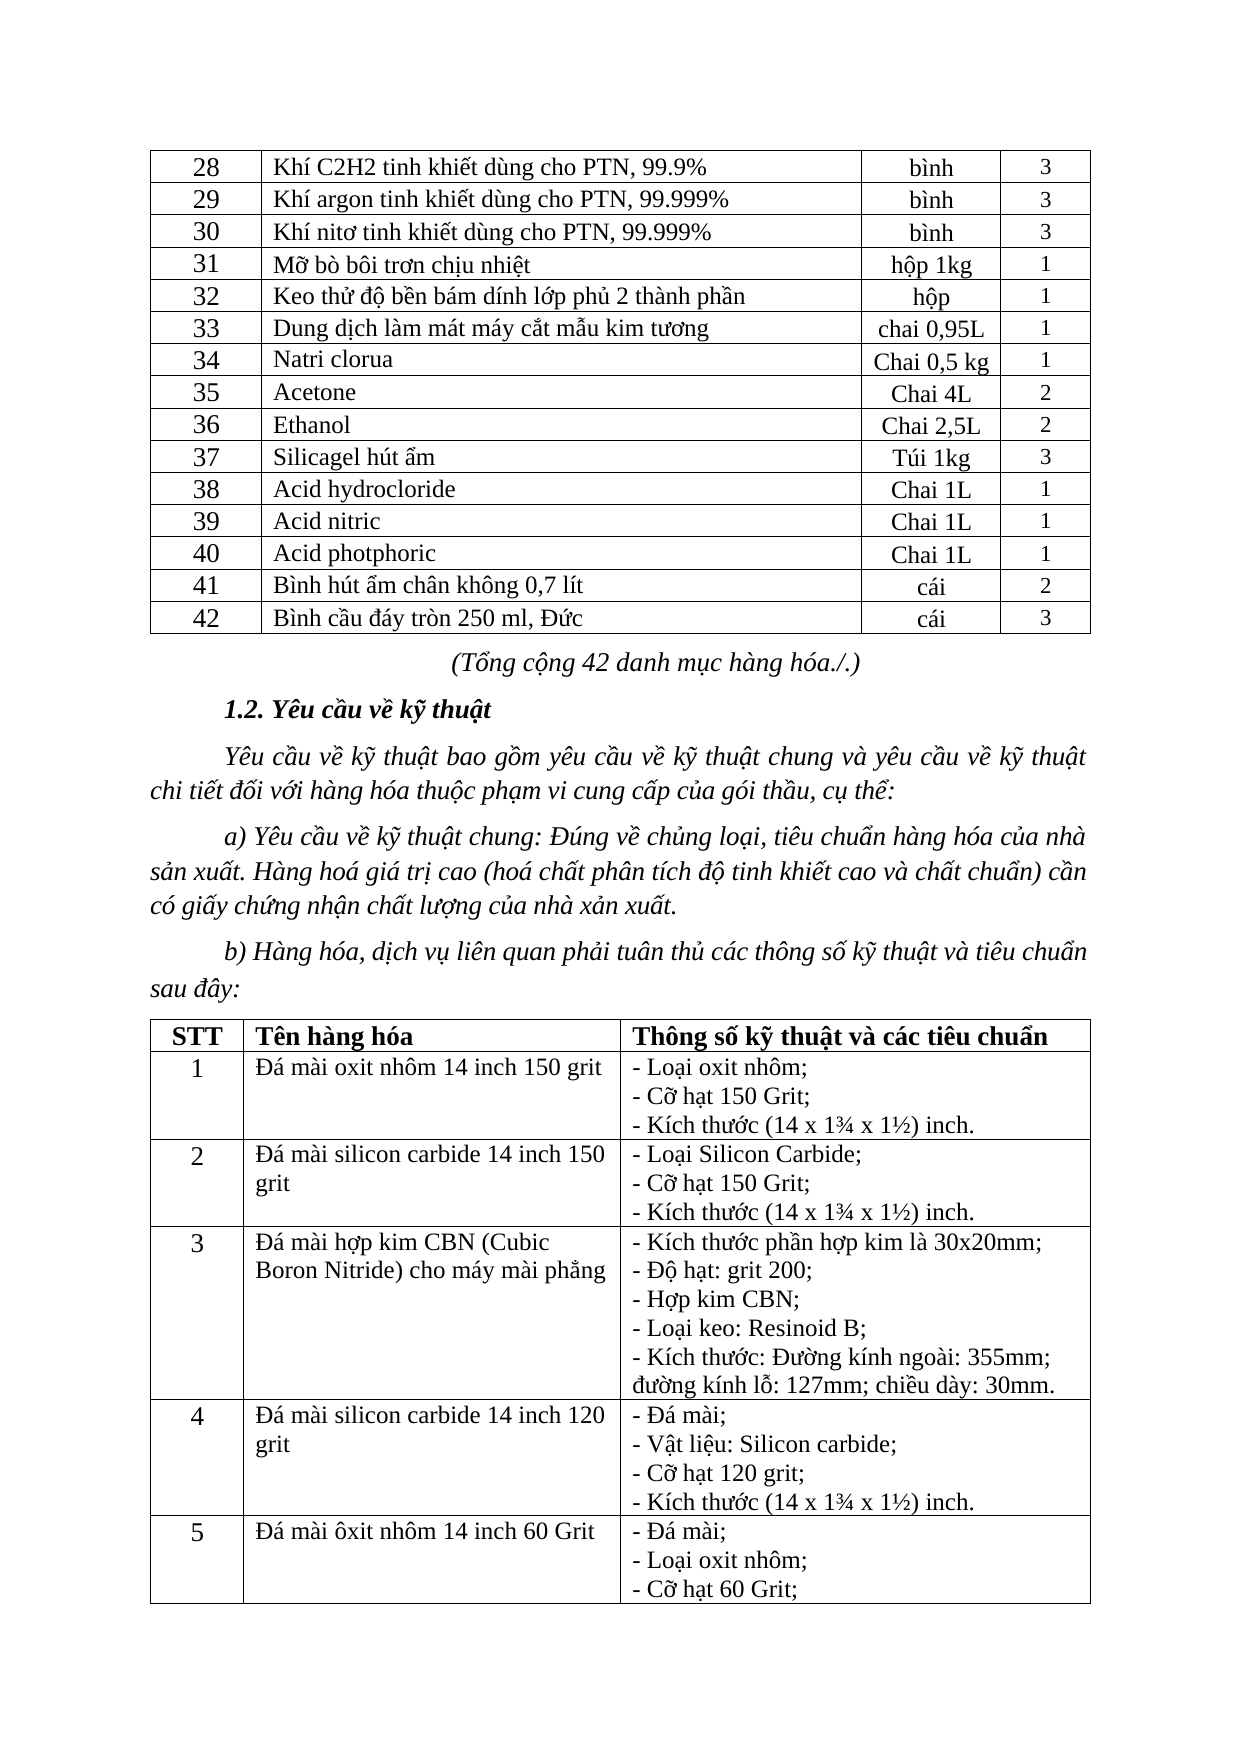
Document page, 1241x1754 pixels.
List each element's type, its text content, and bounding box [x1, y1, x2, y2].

text (Tổng cộng 42 danh mục hàng hóa./.) [150, 646, 1090, 677]
table_cell - Loại Silicon Carbide; - Cỡ hạt 150 Grit; - Kích thước (14 x 1¾ x 1½) inch. [621, 1140, 1090, 1226]
table_cell Acid nitric [262, 505, 861, 536]
table_cell Đá mài silicon carbide 14 inch 150 grit [244, 1140, 620, 1226]
table_cell 40 [151, 537, 261, 568]
table_cell 34 [151, 344, 261, 375]
table_cell 1 [1001, 312, 1090, 343]
table_cell Chai 4L [862, 376, 1000, 407]
table_cell 42 [151, 602, 261, 633]
table_cell 3 [1001, 151, 1090, 182]
table_cell 3 [1001, 441, 1090, 472]
table_cell 3 [1001, 183, 1090, 214]
table_cell 3 [151, 1227, 243, 1399]
table_cell 28 [151, 151, 261, 182]
table_cell 41 [151, 570, 261, 601]
table_cell 29 [151, 183, 261, 214]
table_cell 38 [151, 473, 261, 504]
table_cell Đá mài hợp kim CBN (Cubic Boron Nitride) cho máy mài phẳng [244, 1227, 620, 1399]
table_cell cái [862, 602, 1000, 633]
table_cell 1 [1001, 248, 1090, 279]
text b) Hàng hóa, dịch vụ liên quan phải tuân thủ các thông số kỹ thuật và tiêu chuẩn sau đây: [150, 936, 1090, 1003]
table_cell 3 [1001, 602, 1090, 633]
table_cell Chai 0,5 kg [862, 344, 1000, 375]
table_cell 2 [1001, 376, 1090, 407]
table_cell Dung dịch làm mát máy cắt mẫu kim tương [262, 312, 861, 343]
table_cell Khí C2H2 tinh khiết dùng cho PTN, 99.9% [262, 151, 861, 182]
table_cell Bình hút ẩm chân không 0,7 lít [262, 570, 861, 601]
table_header STT [151, 1020, 243, 1051]
table_cell Natri clorua [262, 344, 861, 375]
table_cell 33 [151, 312, 261, 343]
table_cell 30 [151, 215, 261, 247]
table_cell hộp [862, 280, 1000, 311]
table_cell 4 [151, 1400, 243, 1515]
table_cell - Loại oxit nhôm; - Cỡ hạt 150 Grit; - Kích thước (14 x 1¾ x 1½) inch. [621, 1052, 1090, 1138]
table_cell Bình cầu đáy tròn 250 ml, Đức [262, 602, 861, 633]
table_cell Acid hydrocloride [262, 473, 861, 504]
table_cell 5 [151, 1516, 243, 1603]
table_cell Silicagel hút ẩm [262, 441, 861, 472]
text a) Yêu cầu về kỹ thuật chung: Đúng về chủng loại, tiêu chuẩn hàng hóa của nhà sản xuất. Hàng hoá giá trị cao (hoá chất phân tích độ tinh khiết cao và chất chuẩn) cần có giấy chứng nhận chất lượng của nhà xản xuất. [150, 821, 1090, 920]
table_cell cái [862, 570, 1000, 601]
text Yêu cầu về kỹ thuật bao gồm yêu cầu về kỹ thuật chung và yêu cầu về kỹ thuật chi tiết đối với hàng hóa thuộc phạm vi cung cấp của gói thầu, cụ thể: [150, 740, 1090, 805]
table_cell Khí argon tinh khiết dùng cho PTN, 99.999% [262, 183, 861, 214]
table_cell bình [862, 183, 1000, 214]
table_cell 2 [1001, 570, 1090, 601]
table_cell 36 [151, 409, 261, 440]
table_cell hộp 1kg [862, 248, 1000, 279]
table_cell 39 [151, 505, 261, 536]
text 1.2. Yêu cầu về kỹ thuật [150, 693, 1090, 724]
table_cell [621, 1516, 1090, 1603]
table_cell chai 0,95L [862, 312, 1000, 343]
table_cell 1 [151, 1052, 243, 1138]
table_cell Đá mài oxit nhôm 14 inch 150 grit [244, 1052, 620, 1138]
table_cell 1 [1001, 344, 1090, 375]
table_cell Ethanol [262, 409, 861, 440]
table_cell Đá mài silicon carbide 14 inch 120 grit [244, 1400, 620, 1515]
table_cell Túi 1kg [862, 441, 1000, 472]
table_cell - Kích thước phần hợp kim là 30x20mm; - Độ hạt: grit 200; - Hợp kim CBN; - Loại keo: Resinoid B; - Kích thước: Đường kính ngoài: 355mm; đường kính lỗ: 127mm; chiều dày: 30mm. [621, 1227, 1090, 1399]
table_cell 3 [1001, 215, 1090, 247]
table_cell 2 [151, 1140, 243, 1226]
table_cell Khí nitơ tinh khiết dùng cho PTN, 99.999% [262, 215, 861, 247]
table_cell Acid photphoric [262, 537, 861, 568]
table_header Thông số kỹ thuật và các tiêu chuẩn [621, 1020, 1090, 1051]
table_cell 1 [1001, 505, 1090, 536]
table_cell 35 [151, 376, 261, 407]
table_cell Chai 1L [862, 537, 1000, 568]
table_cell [244, 1516, 620, 1603]
table_cell Chai 1L [862, 505, 1000, 536]
table_cell 1 [1001, 473, 1090, 504]
table_cell 2 [1001, 409, 1090, 440]
table_cell 31 [151, 248, 261, 279]
table_cell bình [862, 215, 1000, 247]
table_cell 1 [1001, 280, 1090, 311]
table_cell 32 [151, 280, 261, 311]
table_cell Chai 2,5L [862, 409, 1000, 440]
table_cell - Đá mài; - Vật liệu: Silicon carbide; - Cỡ hạt 120 grit; - Kích thước (14 x 1¾ x 1½) inch. [621, 1400, 1090, 1515]
table_cell 37 [151, 441, 261, 472]
table_cell bình [862, 151, 1000, 182]
table_header Tên hàng hóa [244, 1020, 620, 1051]
table_cell Mỡ bò bôi trơn chịu nhiệt [262, 248, 861, 279]
table_cell Chai 1L [862, 473, 1000, 504]
table_cell Acetone [262, 376, 861, 407]
table_cell 1 [1001, 537, 1090, 568]
table_cell Keo thử độ bền bám dính lớp phủ 2 thành phần [262, 280, 861, 311]
